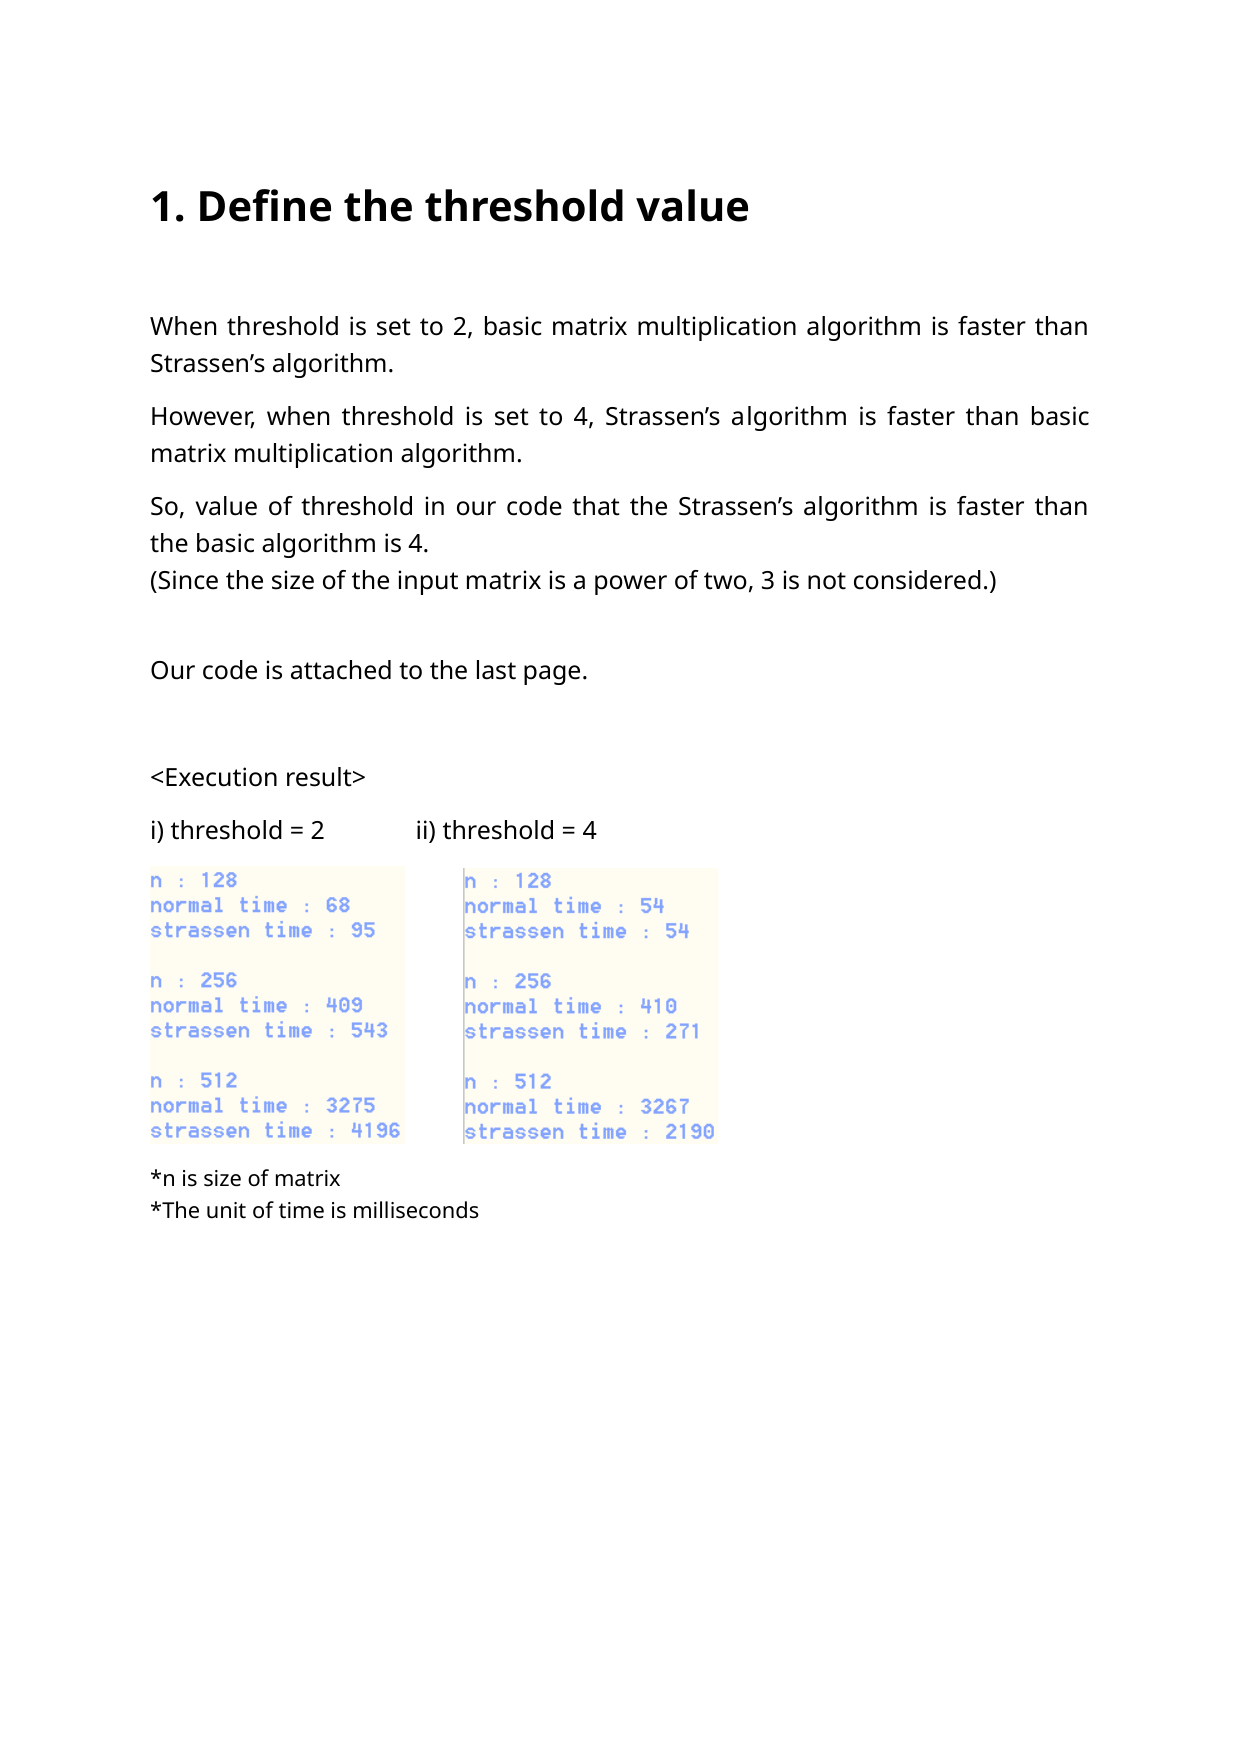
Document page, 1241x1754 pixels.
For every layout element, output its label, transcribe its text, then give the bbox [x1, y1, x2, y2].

text 1. Define the threshold value [150, 177, 1090, 234]
picture [150, 866, 406, 1144]
text When threshold is set to 2, basic matrix multiplication algorithm is faster than Strassen’s algorithm. [150, 308, 1090, 379]
text *n is size of matrix [150, 1163, 1090, 1193]
text Our code is attached to the last page. [150, 653, 1090, 687]
text So, value of threshold in our code that the Strassen’s algorithm is faster than the basic algorithm is 4. [150, 489, 1090, 560]
picture [463, 868, 719, 1144]
text However, when threshold is set to 4, Strassen’s algorithm is faster than basic matrix multiplication algorithm. [150, 399, 1090, 469]
text (Since the size of the input matrix is a power of two, 3 is not considered.) [150, 562, 1090, 597]
text i) threshold = 2 ii) threshold = 4 [150, 813, 1090, 847]
text <Execution result> [150, 759, 1090, 794]
text *The unit of time is milliseconds [150, 1195, 1090, 1225]
